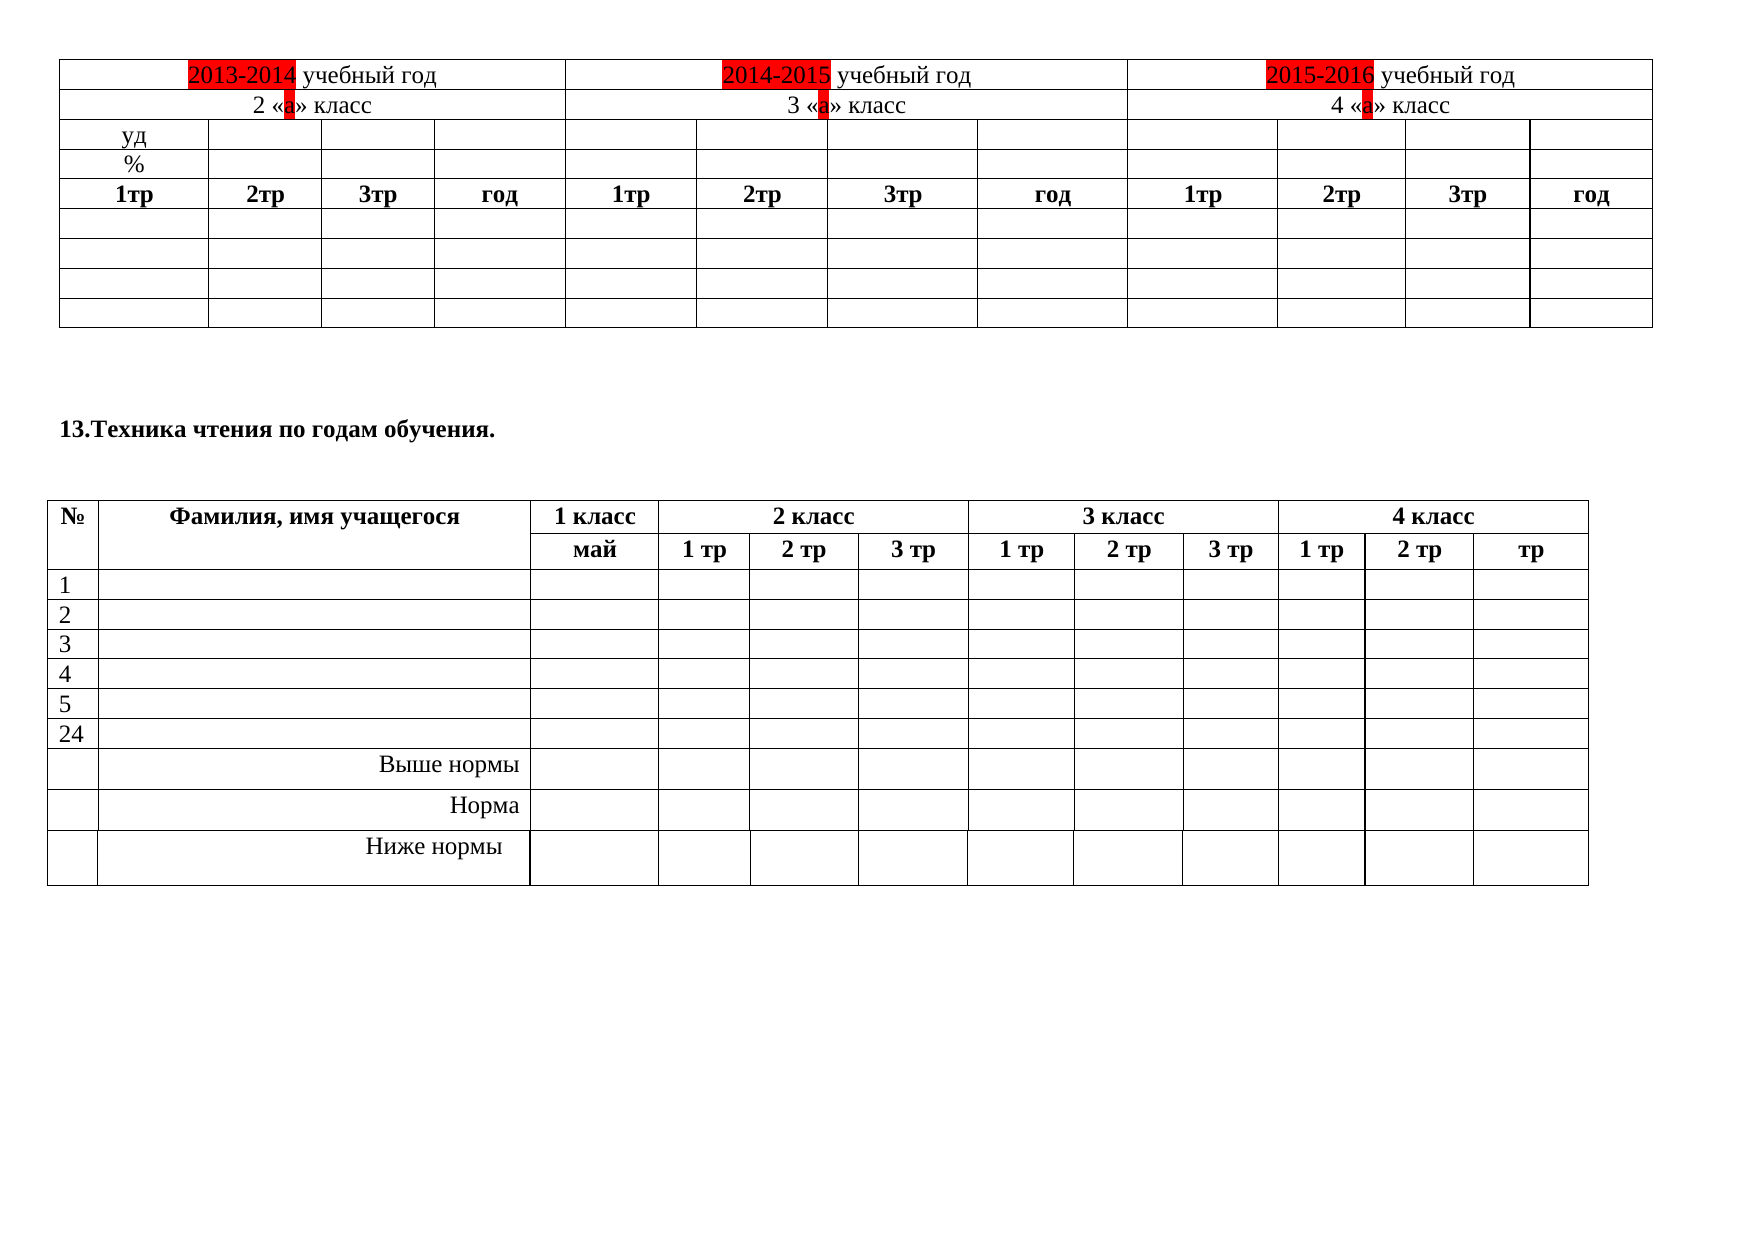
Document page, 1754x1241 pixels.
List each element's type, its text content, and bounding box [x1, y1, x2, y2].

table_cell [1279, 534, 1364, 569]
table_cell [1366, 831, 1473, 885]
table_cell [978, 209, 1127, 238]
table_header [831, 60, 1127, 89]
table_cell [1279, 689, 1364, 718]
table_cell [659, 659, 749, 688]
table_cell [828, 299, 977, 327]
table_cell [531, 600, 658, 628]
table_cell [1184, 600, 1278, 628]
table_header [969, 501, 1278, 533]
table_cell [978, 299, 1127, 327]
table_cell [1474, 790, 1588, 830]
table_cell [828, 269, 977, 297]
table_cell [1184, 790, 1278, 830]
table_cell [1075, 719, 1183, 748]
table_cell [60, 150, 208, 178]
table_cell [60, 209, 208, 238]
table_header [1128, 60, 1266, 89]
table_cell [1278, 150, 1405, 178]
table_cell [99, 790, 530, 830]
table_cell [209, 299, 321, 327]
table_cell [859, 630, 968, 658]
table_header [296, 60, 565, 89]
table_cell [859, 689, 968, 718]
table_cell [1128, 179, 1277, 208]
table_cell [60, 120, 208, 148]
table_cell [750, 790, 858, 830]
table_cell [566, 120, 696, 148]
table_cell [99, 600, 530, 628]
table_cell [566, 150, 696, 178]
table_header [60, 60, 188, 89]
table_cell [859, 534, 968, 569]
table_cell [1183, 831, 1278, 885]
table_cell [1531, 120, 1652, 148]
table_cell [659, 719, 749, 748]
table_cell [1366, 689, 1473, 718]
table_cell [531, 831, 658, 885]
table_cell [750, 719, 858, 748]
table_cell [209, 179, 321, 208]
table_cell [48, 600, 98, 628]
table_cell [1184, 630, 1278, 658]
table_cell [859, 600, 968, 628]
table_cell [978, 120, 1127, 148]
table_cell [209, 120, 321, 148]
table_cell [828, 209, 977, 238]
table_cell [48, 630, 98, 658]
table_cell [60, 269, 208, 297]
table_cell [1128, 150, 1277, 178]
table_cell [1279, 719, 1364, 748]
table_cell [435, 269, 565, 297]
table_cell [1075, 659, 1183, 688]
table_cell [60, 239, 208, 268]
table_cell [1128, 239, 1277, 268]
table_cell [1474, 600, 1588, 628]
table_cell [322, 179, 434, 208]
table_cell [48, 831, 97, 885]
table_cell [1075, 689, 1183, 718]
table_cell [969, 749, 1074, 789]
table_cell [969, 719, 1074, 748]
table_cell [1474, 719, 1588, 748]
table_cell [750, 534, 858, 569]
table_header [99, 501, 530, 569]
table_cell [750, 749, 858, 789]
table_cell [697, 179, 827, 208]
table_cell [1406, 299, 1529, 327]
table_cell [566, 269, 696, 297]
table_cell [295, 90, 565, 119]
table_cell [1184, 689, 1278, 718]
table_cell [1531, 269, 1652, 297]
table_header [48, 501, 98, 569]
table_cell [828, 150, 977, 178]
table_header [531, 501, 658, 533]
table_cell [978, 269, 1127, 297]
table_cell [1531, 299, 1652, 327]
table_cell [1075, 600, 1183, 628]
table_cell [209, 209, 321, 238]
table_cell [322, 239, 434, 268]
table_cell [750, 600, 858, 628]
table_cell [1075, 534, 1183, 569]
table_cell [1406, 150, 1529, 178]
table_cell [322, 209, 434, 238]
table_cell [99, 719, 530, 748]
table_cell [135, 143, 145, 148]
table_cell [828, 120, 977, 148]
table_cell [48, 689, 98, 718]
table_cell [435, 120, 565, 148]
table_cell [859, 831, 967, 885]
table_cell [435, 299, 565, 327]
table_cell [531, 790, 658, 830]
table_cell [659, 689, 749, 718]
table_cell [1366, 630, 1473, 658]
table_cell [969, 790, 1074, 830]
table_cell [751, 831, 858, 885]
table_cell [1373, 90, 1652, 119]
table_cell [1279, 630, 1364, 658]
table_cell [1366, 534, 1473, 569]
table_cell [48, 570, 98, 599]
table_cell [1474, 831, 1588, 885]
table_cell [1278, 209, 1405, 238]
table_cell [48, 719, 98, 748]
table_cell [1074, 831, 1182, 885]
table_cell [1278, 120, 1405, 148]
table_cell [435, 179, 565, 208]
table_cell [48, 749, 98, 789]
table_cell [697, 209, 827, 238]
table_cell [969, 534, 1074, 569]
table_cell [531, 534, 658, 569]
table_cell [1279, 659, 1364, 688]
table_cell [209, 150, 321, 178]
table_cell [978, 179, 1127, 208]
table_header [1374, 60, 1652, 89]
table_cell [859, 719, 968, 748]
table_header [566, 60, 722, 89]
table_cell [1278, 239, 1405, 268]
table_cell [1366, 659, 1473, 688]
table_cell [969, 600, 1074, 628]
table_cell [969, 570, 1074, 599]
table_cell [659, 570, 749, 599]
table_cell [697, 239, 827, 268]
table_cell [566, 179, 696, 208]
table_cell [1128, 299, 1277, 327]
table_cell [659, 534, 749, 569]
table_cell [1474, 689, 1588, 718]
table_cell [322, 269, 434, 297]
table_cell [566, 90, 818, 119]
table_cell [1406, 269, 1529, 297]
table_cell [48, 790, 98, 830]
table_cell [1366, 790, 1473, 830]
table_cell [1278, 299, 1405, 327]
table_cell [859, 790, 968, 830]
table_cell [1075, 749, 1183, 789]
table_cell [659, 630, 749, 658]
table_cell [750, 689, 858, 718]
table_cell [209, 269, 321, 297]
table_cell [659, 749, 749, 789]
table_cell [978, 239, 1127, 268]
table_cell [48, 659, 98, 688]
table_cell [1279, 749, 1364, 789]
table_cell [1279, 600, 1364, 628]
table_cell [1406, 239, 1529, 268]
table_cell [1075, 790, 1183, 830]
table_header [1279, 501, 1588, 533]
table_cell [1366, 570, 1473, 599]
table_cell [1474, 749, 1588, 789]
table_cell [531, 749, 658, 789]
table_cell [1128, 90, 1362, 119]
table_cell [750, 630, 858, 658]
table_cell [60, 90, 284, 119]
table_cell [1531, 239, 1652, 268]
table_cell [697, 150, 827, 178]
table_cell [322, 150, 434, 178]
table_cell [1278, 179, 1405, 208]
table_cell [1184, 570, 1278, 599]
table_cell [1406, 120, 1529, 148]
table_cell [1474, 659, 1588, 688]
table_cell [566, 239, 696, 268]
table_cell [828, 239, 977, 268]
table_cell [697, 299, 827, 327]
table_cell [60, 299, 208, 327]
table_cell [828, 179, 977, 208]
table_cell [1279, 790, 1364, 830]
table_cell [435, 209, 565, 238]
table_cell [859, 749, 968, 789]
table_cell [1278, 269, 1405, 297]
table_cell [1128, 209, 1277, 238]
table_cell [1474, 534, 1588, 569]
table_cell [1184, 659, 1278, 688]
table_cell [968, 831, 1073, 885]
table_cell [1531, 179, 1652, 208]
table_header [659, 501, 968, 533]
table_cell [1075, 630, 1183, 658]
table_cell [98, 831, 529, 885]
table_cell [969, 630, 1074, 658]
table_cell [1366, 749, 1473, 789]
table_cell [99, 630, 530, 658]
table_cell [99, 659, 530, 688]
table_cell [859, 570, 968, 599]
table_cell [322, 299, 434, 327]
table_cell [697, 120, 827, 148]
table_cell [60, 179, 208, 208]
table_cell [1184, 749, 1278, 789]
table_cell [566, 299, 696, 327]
text 13.Техника чтения по годам обучения. [59, 414, 1695, 443]
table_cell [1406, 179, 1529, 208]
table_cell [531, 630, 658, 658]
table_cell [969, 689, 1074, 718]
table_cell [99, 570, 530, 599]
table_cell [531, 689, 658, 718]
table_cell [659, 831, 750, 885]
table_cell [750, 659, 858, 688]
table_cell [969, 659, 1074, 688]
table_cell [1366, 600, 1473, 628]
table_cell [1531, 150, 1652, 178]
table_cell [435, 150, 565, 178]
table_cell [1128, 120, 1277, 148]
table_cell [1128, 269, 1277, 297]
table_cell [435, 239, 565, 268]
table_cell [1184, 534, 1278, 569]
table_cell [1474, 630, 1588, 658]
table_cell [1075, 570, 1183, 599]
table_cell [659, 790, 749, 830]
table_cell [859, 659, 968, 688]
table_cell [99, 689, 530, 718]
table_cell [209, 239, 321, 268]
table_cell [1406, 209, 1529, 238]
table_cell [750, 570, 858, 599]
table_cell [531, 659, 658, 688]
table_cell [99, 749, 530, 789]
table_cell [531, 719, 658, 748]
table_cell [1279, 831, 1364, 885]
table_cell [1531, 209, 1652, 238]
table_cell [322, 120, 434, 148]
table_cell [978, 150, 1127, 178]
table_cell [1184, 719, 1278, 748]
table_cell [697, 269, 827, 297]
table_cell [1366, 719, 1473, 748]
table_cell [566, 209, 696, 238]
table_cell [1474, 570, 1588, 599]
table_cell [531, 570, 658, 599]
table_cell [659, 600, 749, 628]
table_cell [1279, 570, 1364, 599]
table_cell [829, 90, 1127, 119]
